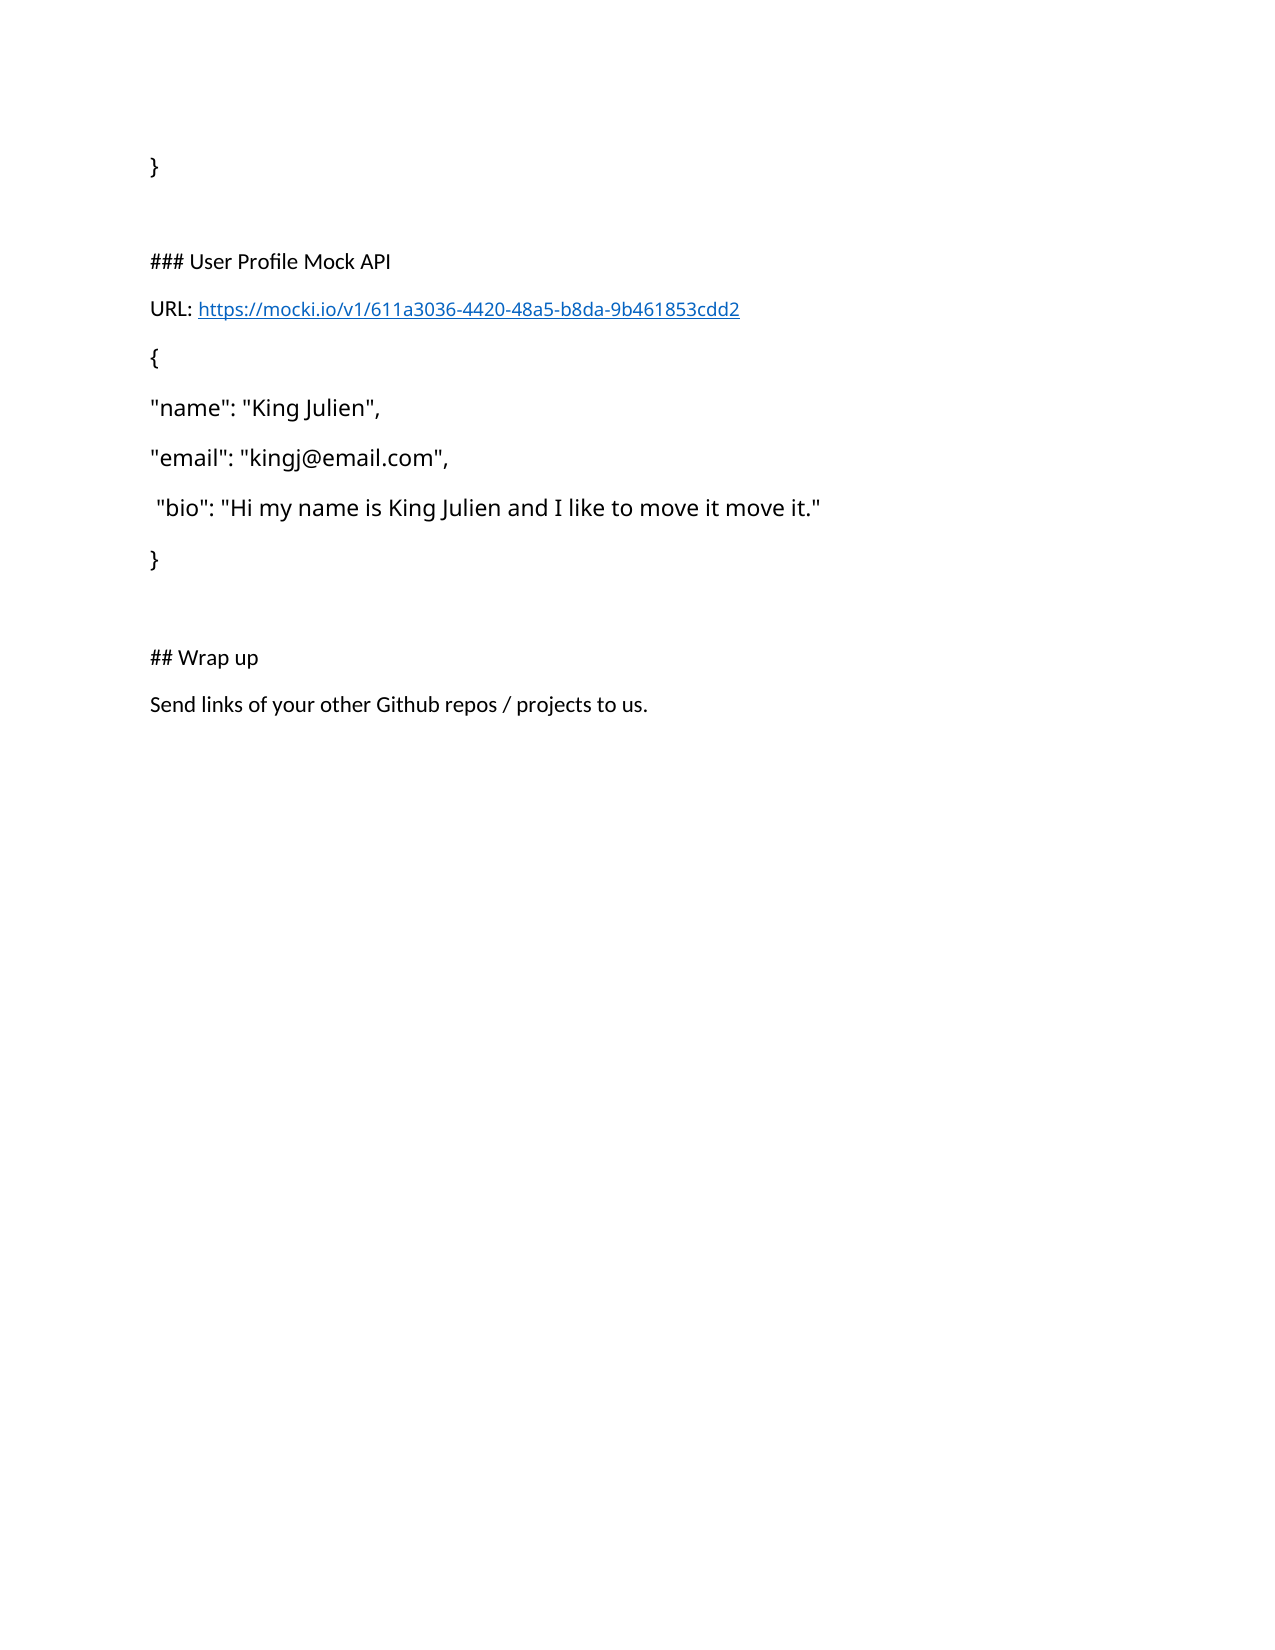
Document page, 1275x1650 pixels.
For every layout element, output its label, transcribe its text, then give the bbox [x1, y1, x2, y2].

text ### User Profile Mock API [150, 247, 1125, 275]
text ## Wrap up [150, 643, 1125, 672]
text "email": "kingj@email.com", [150, 442, 1125, 473]
text "name": "King Julien", [150, 391, 1125, 423]
text Send links of your other Github repos / projects to us. [150, 690, 1125, 718]
text "bio": "Hi my name is King Julien and I like to move it move it." [150, 492, 1125, 523]
text } [150, 150, 1125, 181]
text { [150, 341, 1125, 372]
text URL: https://mocki.io/v1/611a3036-4420-48a5-b8da-9b461853cdd2 [150, 294, 1125, 322]
text } [150, 543, 1125, 574]
